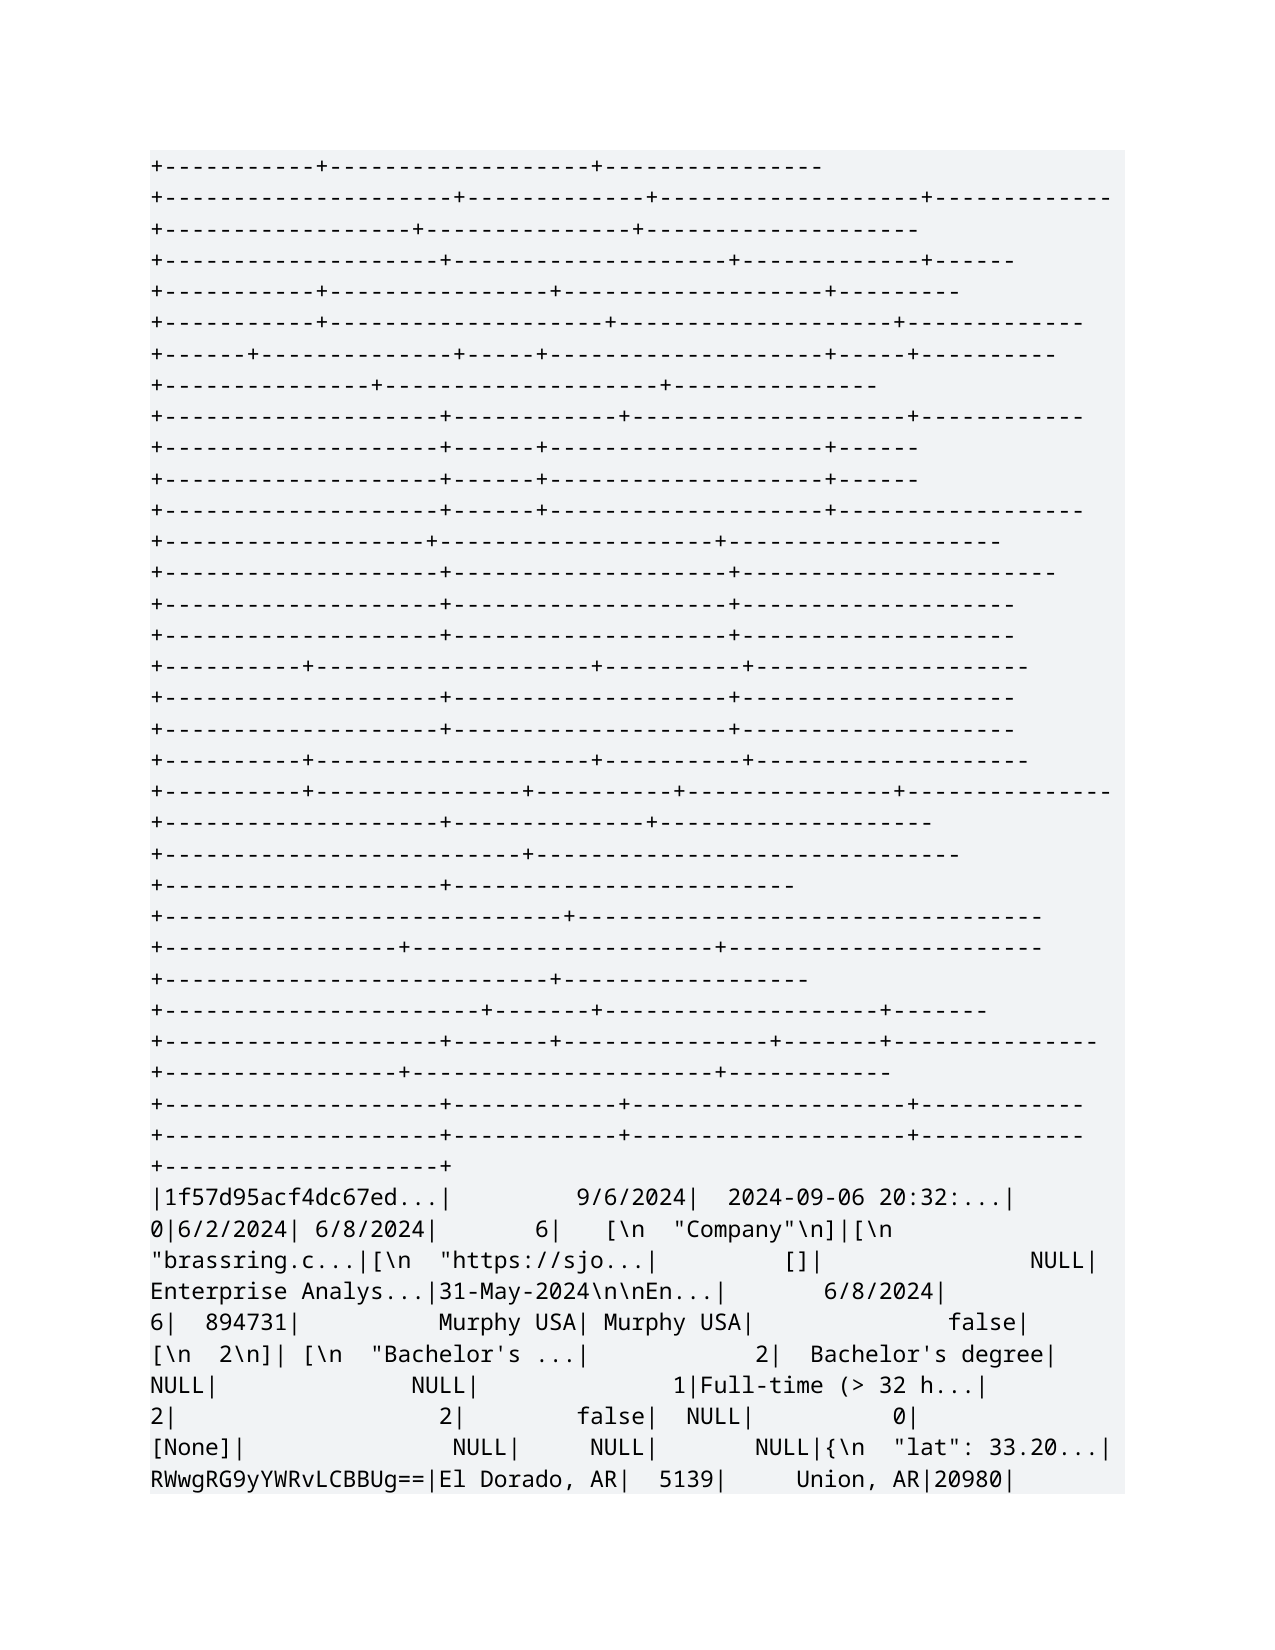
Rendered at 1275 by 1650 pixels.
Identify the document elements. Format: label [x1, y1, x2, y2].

text [150, 150, 1125, 1494]
